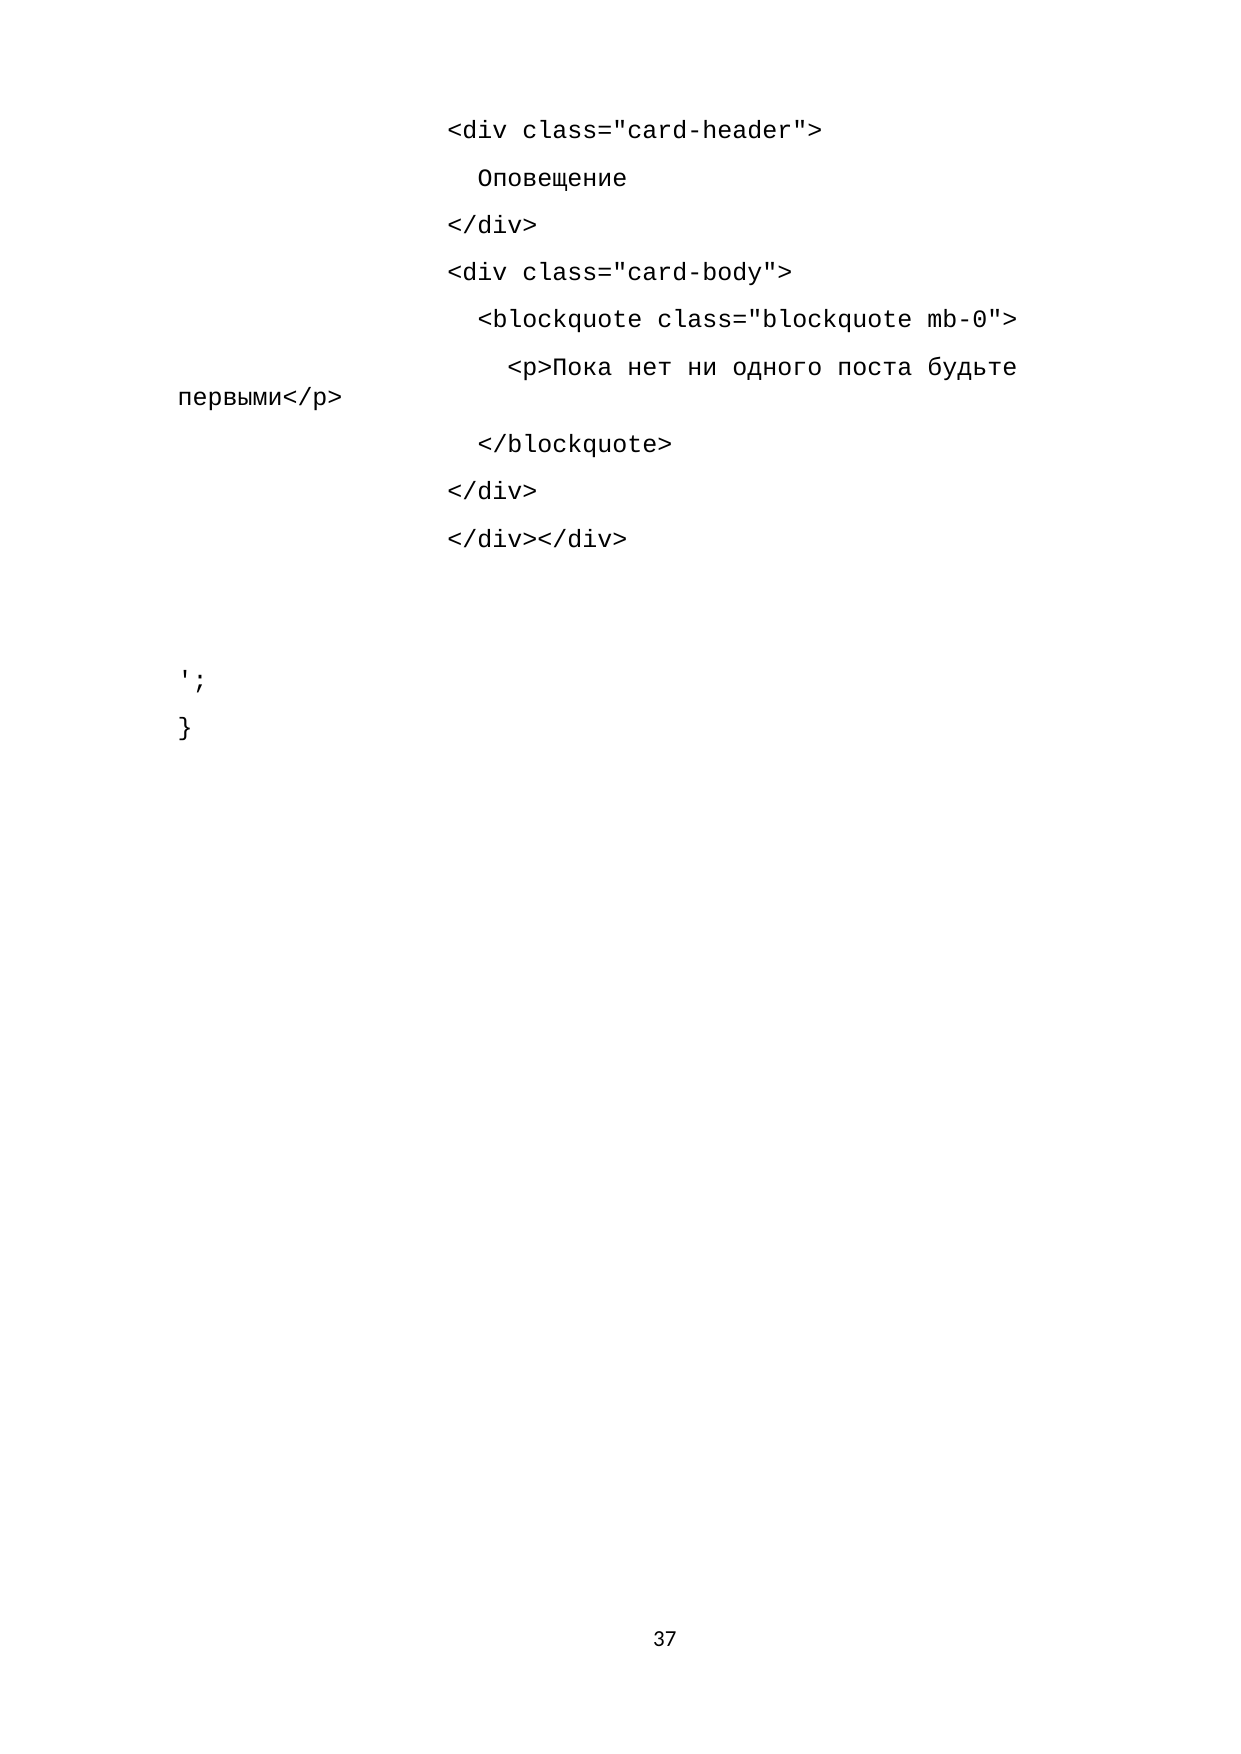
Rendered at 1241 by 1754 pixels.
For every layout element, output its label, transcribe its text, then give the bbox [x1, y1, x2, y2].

text Оповещение [177, 165, 1152, 194]
text <p>Пока нет ни одного поста будьте первыми</p> [177, 354, 1152, 413]
text </div> [177, 212, 1152, 241]
text </div> [177, 479, 1152, 507]
text '; [177, 668, 1152, 696]
text </div></div> [177, 526, 1152, 554]
text } [177, 715, 1152, 743]
text <blockquote class="blockquote mb-0"> [177, 307, 1152, 335]
text <div class="card-header"> [177, 118, 1152, 146]
text <div class="card-body"> [177, 260, 1152, 288]
text </blockquote> [177, 432, 1152, 460]
